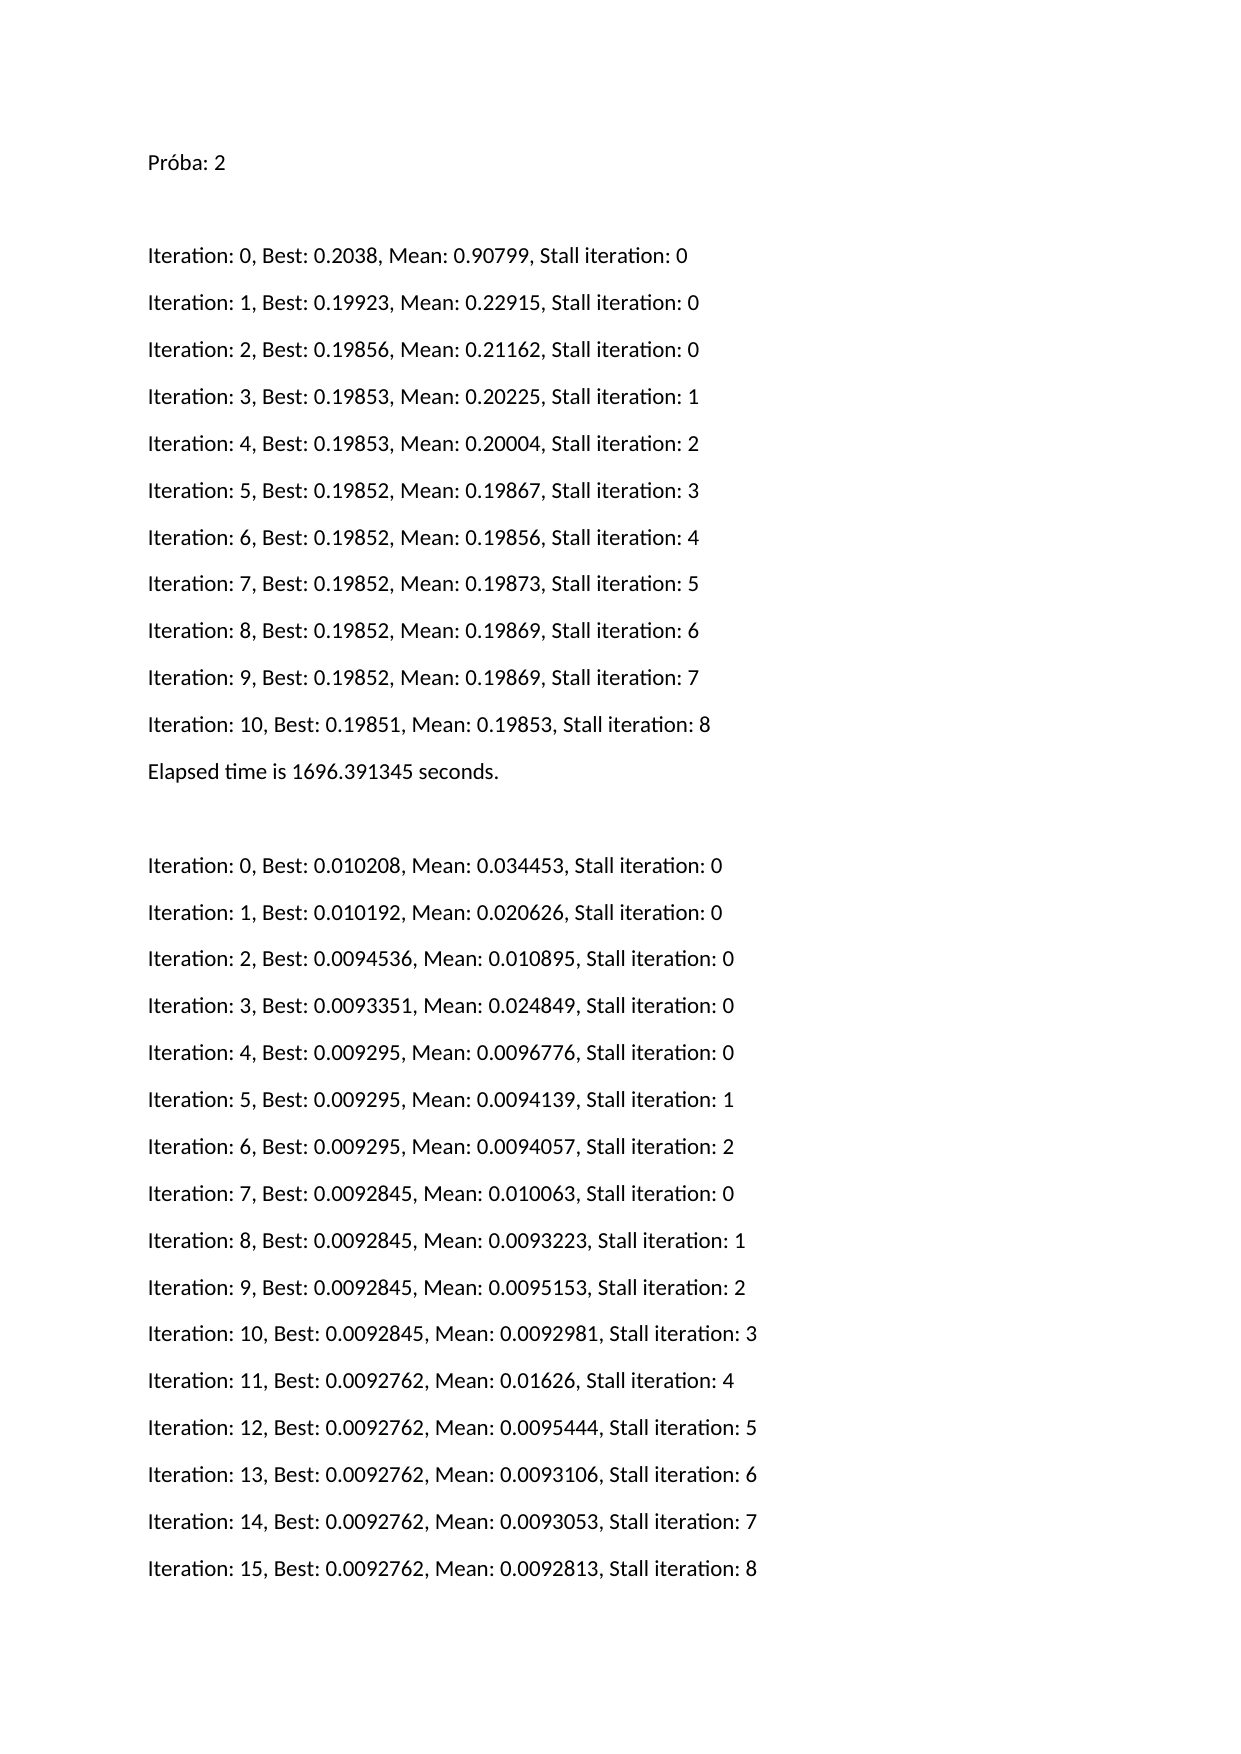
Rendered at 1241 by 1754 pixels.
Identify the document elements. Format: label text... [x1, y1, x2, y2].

text Iteration: 3, Best: 0.0093351, Mean: 0.024849, Stall iteration: 0 [148, 991, 1093, 1019]
text Iteration: 11, Best: 0.0092762, Mean: 0.01626, Stall iteration: 4 [148, 1366, 1093, 1394]
text Iteration: 0, Best: 0.2038, Mean: 0.90799, Stall iteration: 0 [148, 241, 1093, 269]
text Iteration: 9, Best: 0.0092845, Mean: 0.0095153, Stall iteration: 2 [148, 1273, 1093, 1301]
text Iteration: 9, Best: 0.19852, Mean: 0.19869, Stall iteration: 7 [148, 663, 1093, 691]
text Iteration: 10, Best: 0.0092845, Mean: 0.0092981, Stall iteration: 3 [148, 1319, 1093, 1347]
text Iteration: 5, Best: 0.009295, Mean: 0.0094139, Stall iteration: 1 [148, 1085, 1093, 1113]
text Iteration: 3, Best: 0.19853, Mean: 0.20225, Stall iteration: 1 [148, 382, 1093, 410]
text Iteration: 8, Best: 0.0092845, Mean: 0.0093223, Stall iteration: 1 [148, 1226, 1093, 1254]
text Iteration: 10, Best: 0.19851, Mean: 0.19853, Stall iteration: 8 [148, 710, 1093, 738]
text Iteration: 4, Best: 0.009295, Mean: 0.0096776, Stall iteration: 0 [148, 1038, 1093, 1066]
text Iteration: 15, Best: 0.0092762, Mean: 0.0092813, Stall iteration: 8 [148, 1554, 1093, 1582]
text Iteration: 2, Best: 0.0094536, Mean: 0.010895, Stall iteration: 0 [148, 944, 1093, 972]
text Iteration: 7, Best: 0.19852, Mean: 0.19873, Stall iteration: 5 [148, 569, 1093, 597]
text Iteration: 1, Best: 0.010192, Mean: 0.020626, Stall iteration: 0 [148, 898, 1093, 926]
text Iteration: 7, Best: 0.0092845, Mean: 0.010063, Stall iteration: 0 [148, 1179, 1093, 1207]
text Iteration: 14, Best: 0.0092762, Mean: 0.0093053, Stall iteration: 7 [148, 1507, 1093, 1535]
text Iteration: 1, Best: 0.19923, Mean: 0.22915, Stall iteration: 0 [148, 288, 1093, 316]
text Iteration: 4, Best: 0.19853, Mean: 0.20004, Stall iteration: 2 [148, 429, 1093, 457]
text Elapsed time is 1696.391345 seconds. [148, 757, 1093, 785]
text Iteration: 8, Best: 0.19852, Mean: 0.19869, Stall iteration: 6 [148, 616, 1093, 644]
text Iteration: 2, Best: 0.19856, Mean: 0.21162, Stall iteration: 0 [148, 335, 1093, 363]
text Próba: 2 [148, 148, 1093, 176]
text Iteration: 13, Best: 0.0092762, Mean: 0.0093106, Stall iteration: 6 [148, 1460, 1093, 1488]
text Iteration: 6, Best: 0.009295, Mean: 0.0094057, Stall iteration: 2 [148, 1132, 1093, 1160]
text Iteration: 0, Best: 0.010208, Mean: 0.034453, Stall iteration: 0 [148, 851, 1093, 879]
text Iteration: 12, Best: 0.0092762, Mean: 0.0095444, Stall iteration: 5 [148, 1413, 1093, 1441]
text Iteration: 5, Best: 0.19852, Mean: 0.19867, Stall iteration: 3 [148, 476, 1093, 504]
text Iteration: 6, Best: 0.19852, Mean: 0.19856, Stall iteration: 4 [148, 523, 1093, 551]
